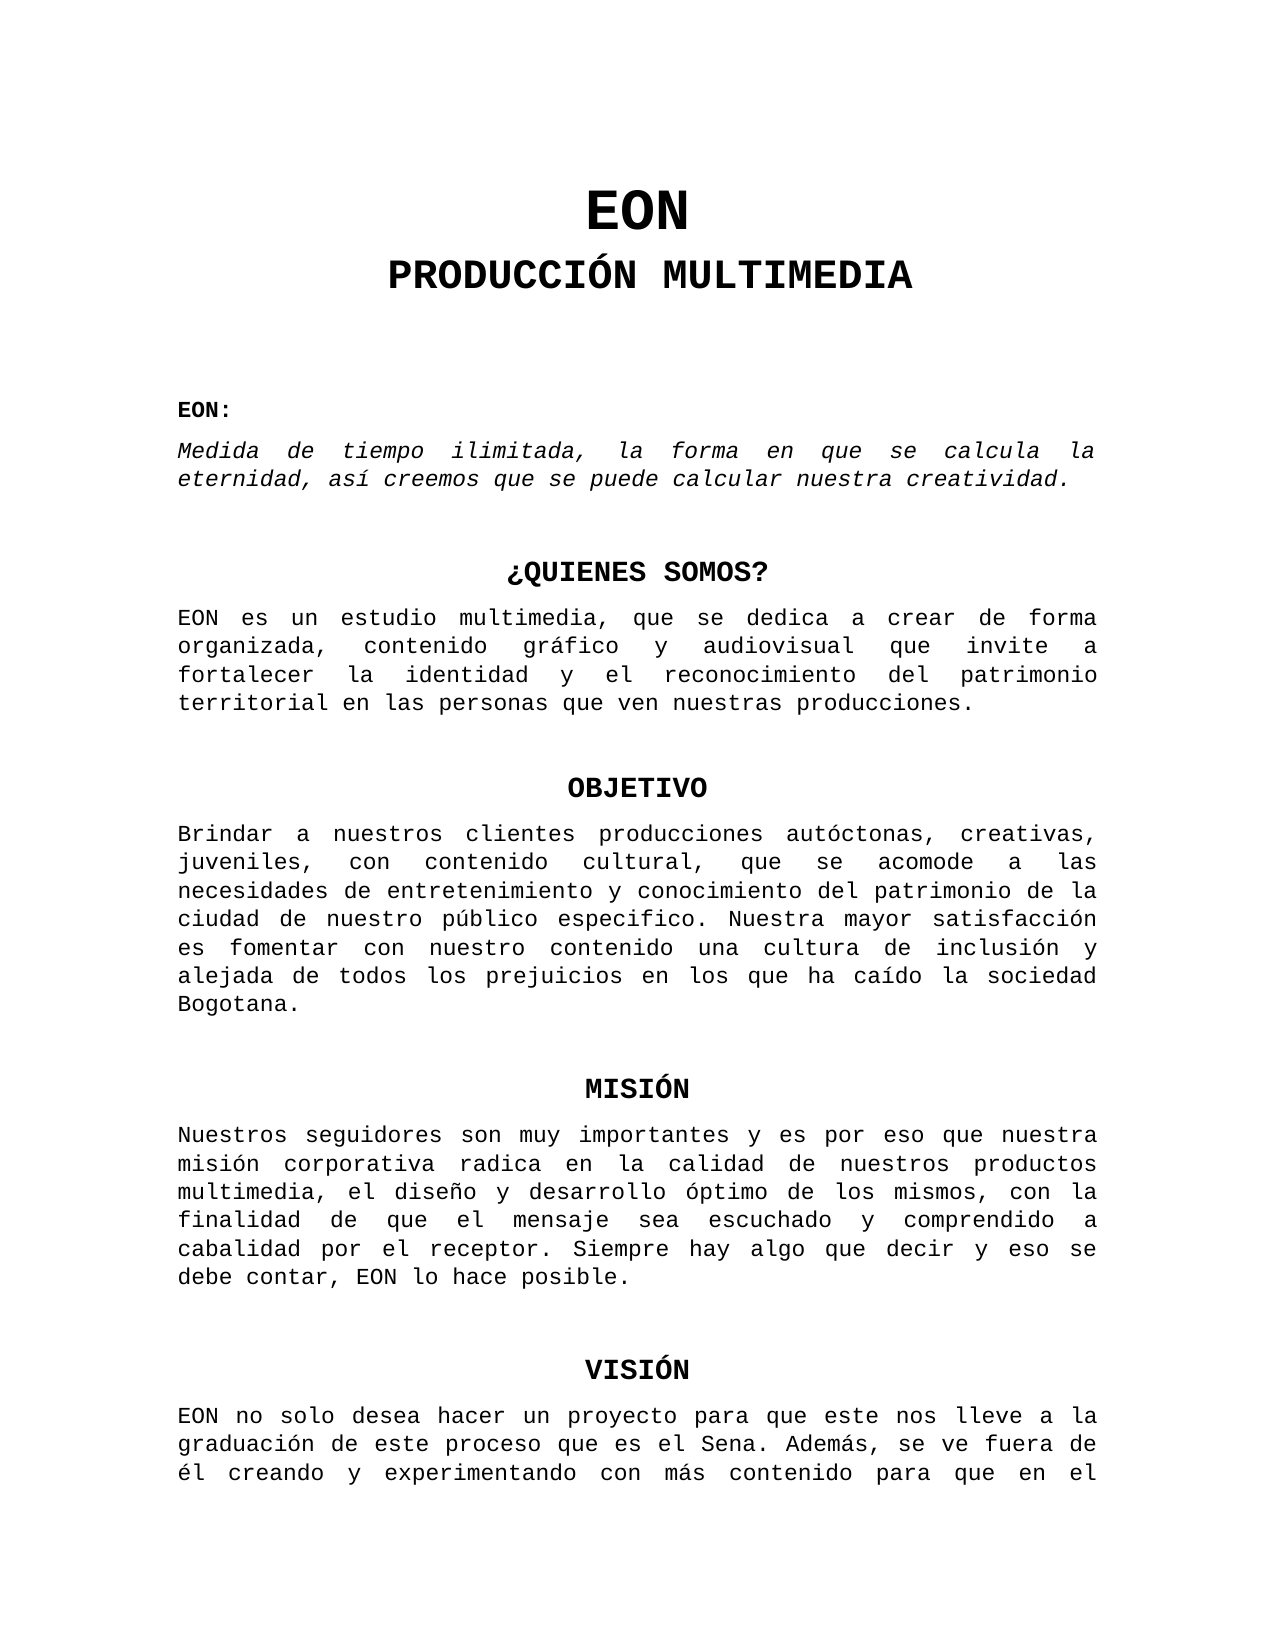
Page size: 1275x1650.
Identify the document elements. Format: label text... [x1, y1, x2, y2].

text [177, 1404, 1098, 1487]
text PRODUCCIÓN MULTIMEDIA [177, 254, 1098, 301]
text EON [177, 181, 1098, 247]
text Medida de tiempo ilimitada, la forma en que se calcula la eternidad, así creemos que se puede calcular nuestra creatividad. [177, 439, 1098, 494]
text EON: [177, 398, 1098, 424]
text MISIÓN [177, 1075, 1098, 1108]
text Brindar a nuestros clientes producciones autóctonas, creativas, juveniles, con contenido cultural, que se acomode a las necesidades de entretenimiento y conocimiento del patrimonio de la ciudad de nuestro público especifico. Nuestra mayor satisfacción es fomentar con nuestro contenido una cultura de inclusión y alejada de todos los prejuicios en los que ha caído la sociedad Bogotana. [177, 822, 1098, 1019]
text Nuestros seguidores son muy importantes y es por eso que nuestra misión corporativa radica en la calidad de nuestros productos multimedia, el diseño y desarrollo óptimo de los mismos, con la finalidad de que el mensaje sea escuchado y comprendido a cabalidad por el receptor. Siempre hay algo que decir y eso se debe contar, EON lo hace posible. [177, 1123, 1098, 1292]
text EON es un estudio multimedia, que se dedica a crear de forma organizada, contenido gráfico y audiovisual que invite a fortalecer la identidad y el reconocimiento del patrimonio territorial en las personas que ven nuestras producciones. [177, 606, 1098, 717]
text ¿QUIENES SOMOS? [177, 557, 1098, 591]
text OBJETIVO [177, 773, 1098, 806]
text VISIÓN [177, 1355, 1098, 1388]
